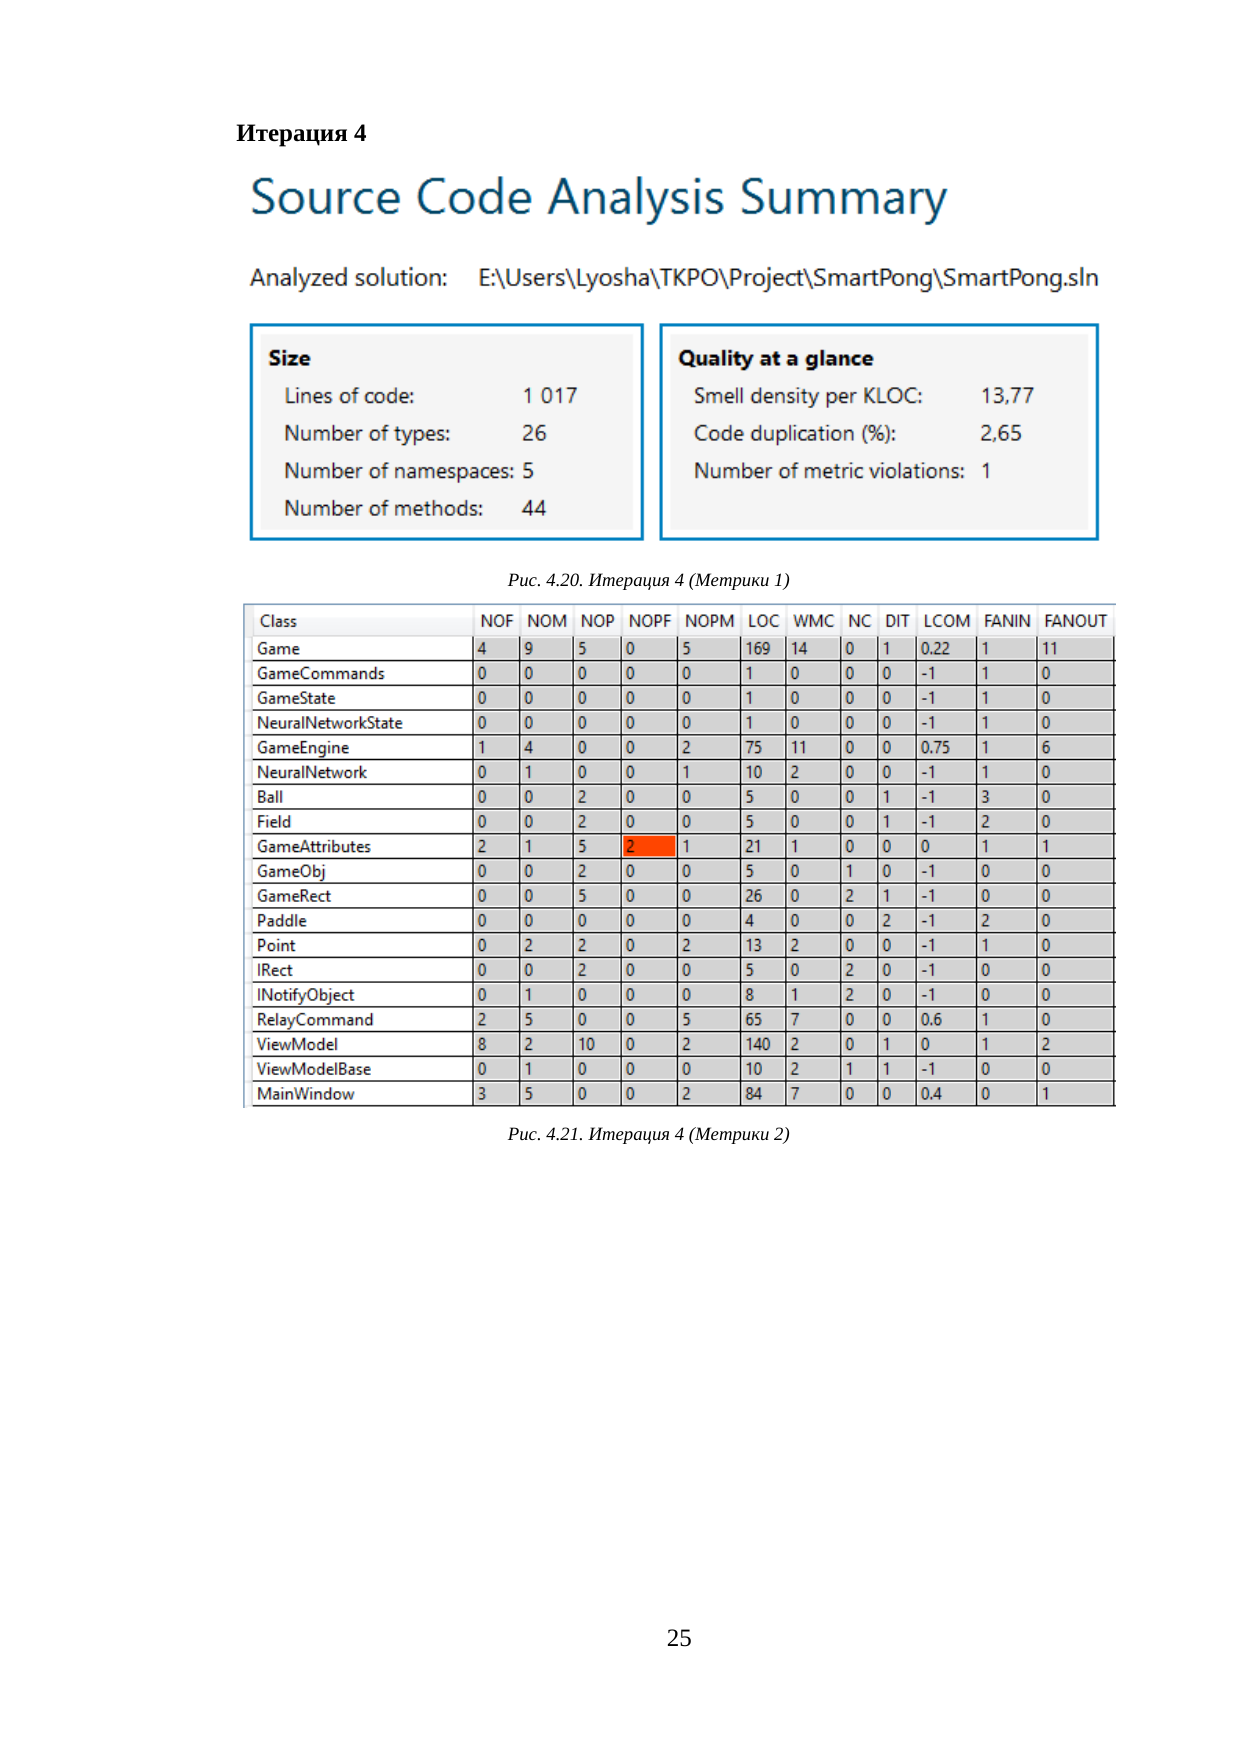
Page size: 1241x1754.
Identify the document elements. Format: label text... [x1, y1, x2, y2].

text Рис. 4.21. Итерация 4 (Метрики 2) [177, 1122, 1122, 1144]
text Итерация 4 [177, 118, 1122, 147]
picture [242, 601, 1116, 1108]
picture [236, 161, 1154, 555]
text Рис. 4.20. Итерация 4 (Метрики 1) [177, 569, 1122, 591]
